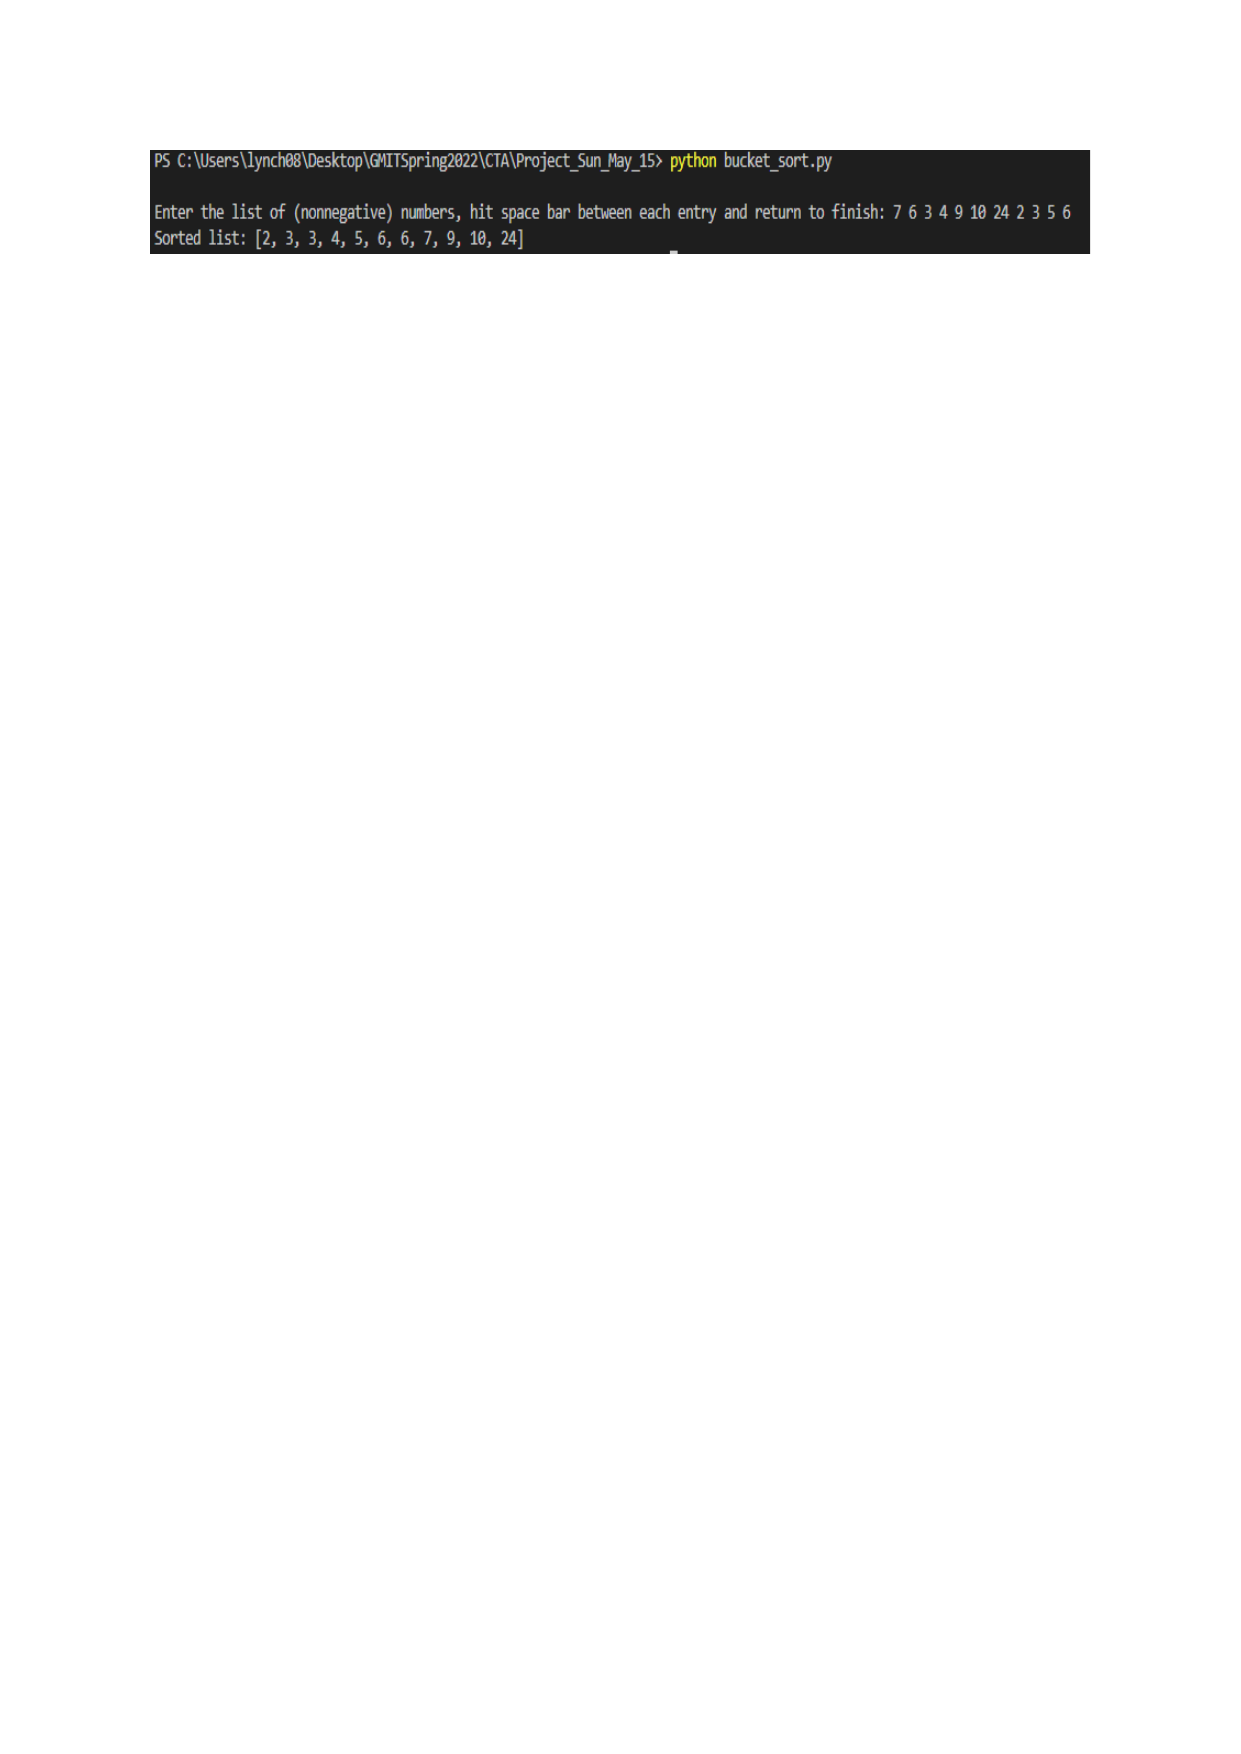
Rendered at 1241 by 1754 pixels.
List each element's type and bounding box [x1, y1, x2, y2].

picture [150, 150, 1091, 254]
